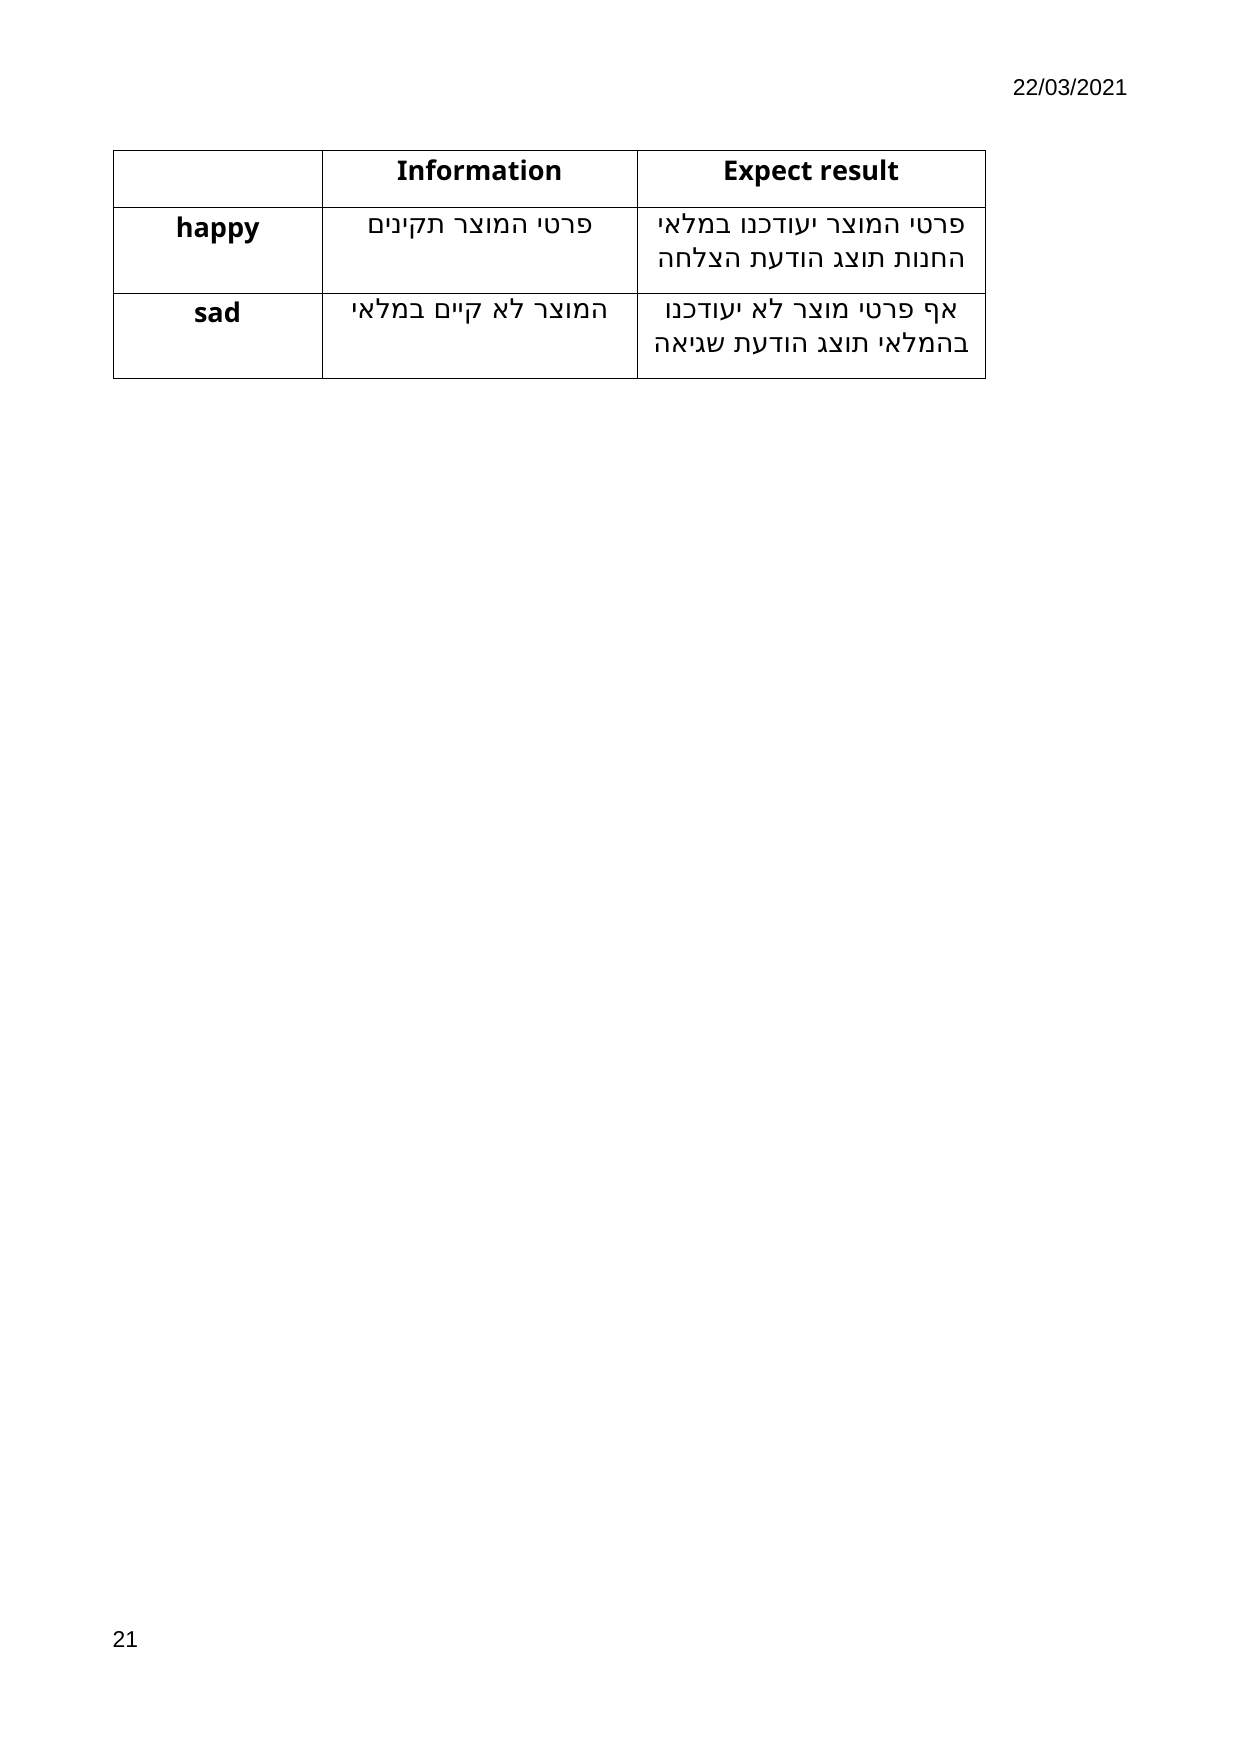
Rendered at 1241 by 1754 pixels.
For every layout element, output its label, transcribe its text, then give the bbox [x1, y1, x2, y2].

table_cell sad [114, 294, 322, 378]
table_cell פרטי המוצר תקינים [323, 208, 637, 292]
table_header [114, 151, 322, 207]
table_cell המוצר לא קיים במלאי [323, 294, 637, 378]
table_cell אף פרטי מוצר לא יעודכנו בהמלאי תוצג הודעת שגיאה [638, 294, 985, 378]
table_header Information [323, 151, 637, 207]
table_cell פרטי המוצר יעודכנו במלאי החנות תוצג הודעת הצלחה [638, 208, 985, 292]
table_header Expect result [638, 151, 985, 207]
table_cell happy [114, 208, 322, 292]
